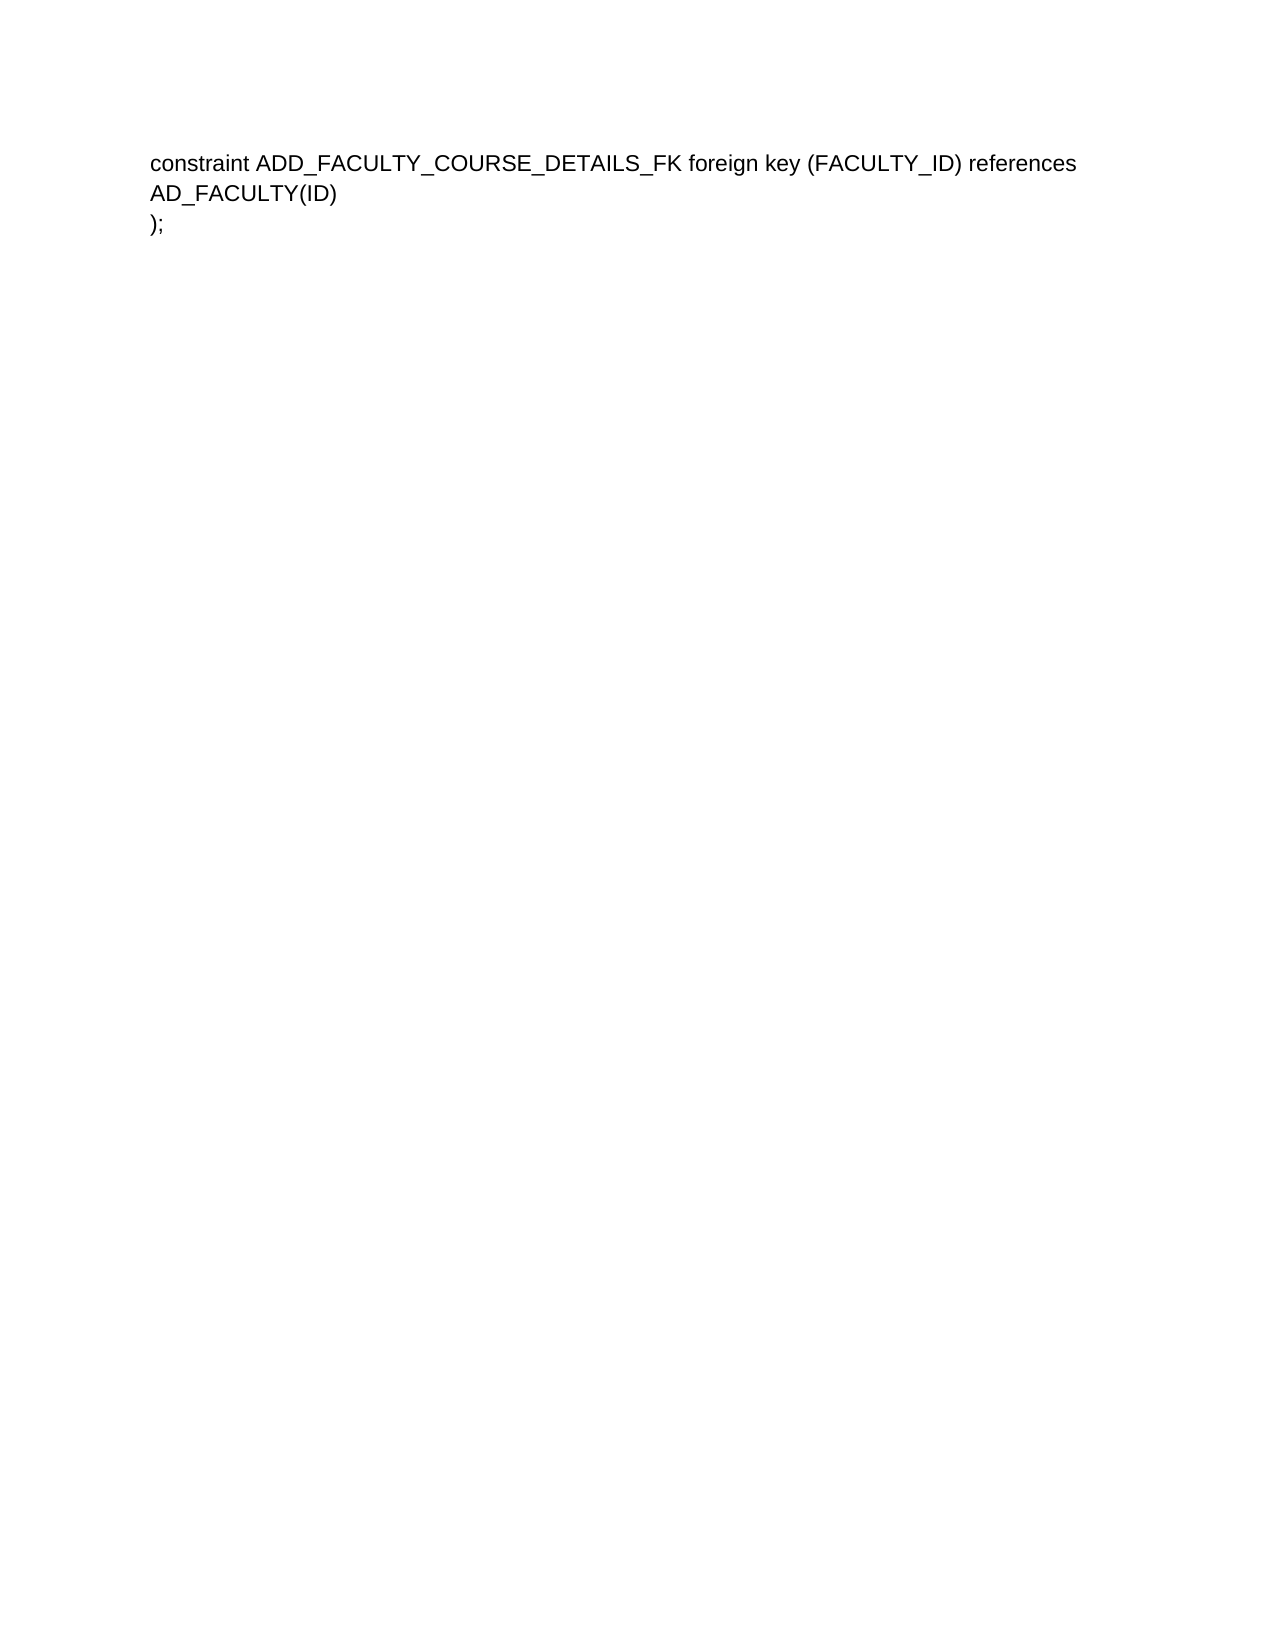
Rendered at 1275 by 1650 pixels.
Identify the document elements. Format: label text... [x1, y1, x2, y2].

text constraint ADD_FACULTY_COURSE_DETAILS_FK foreign key (FACULTY_ID) references AD_FACULTY(ID) [150, 150, 1125, 207]
text ); [150, 210, 1125, 237]
